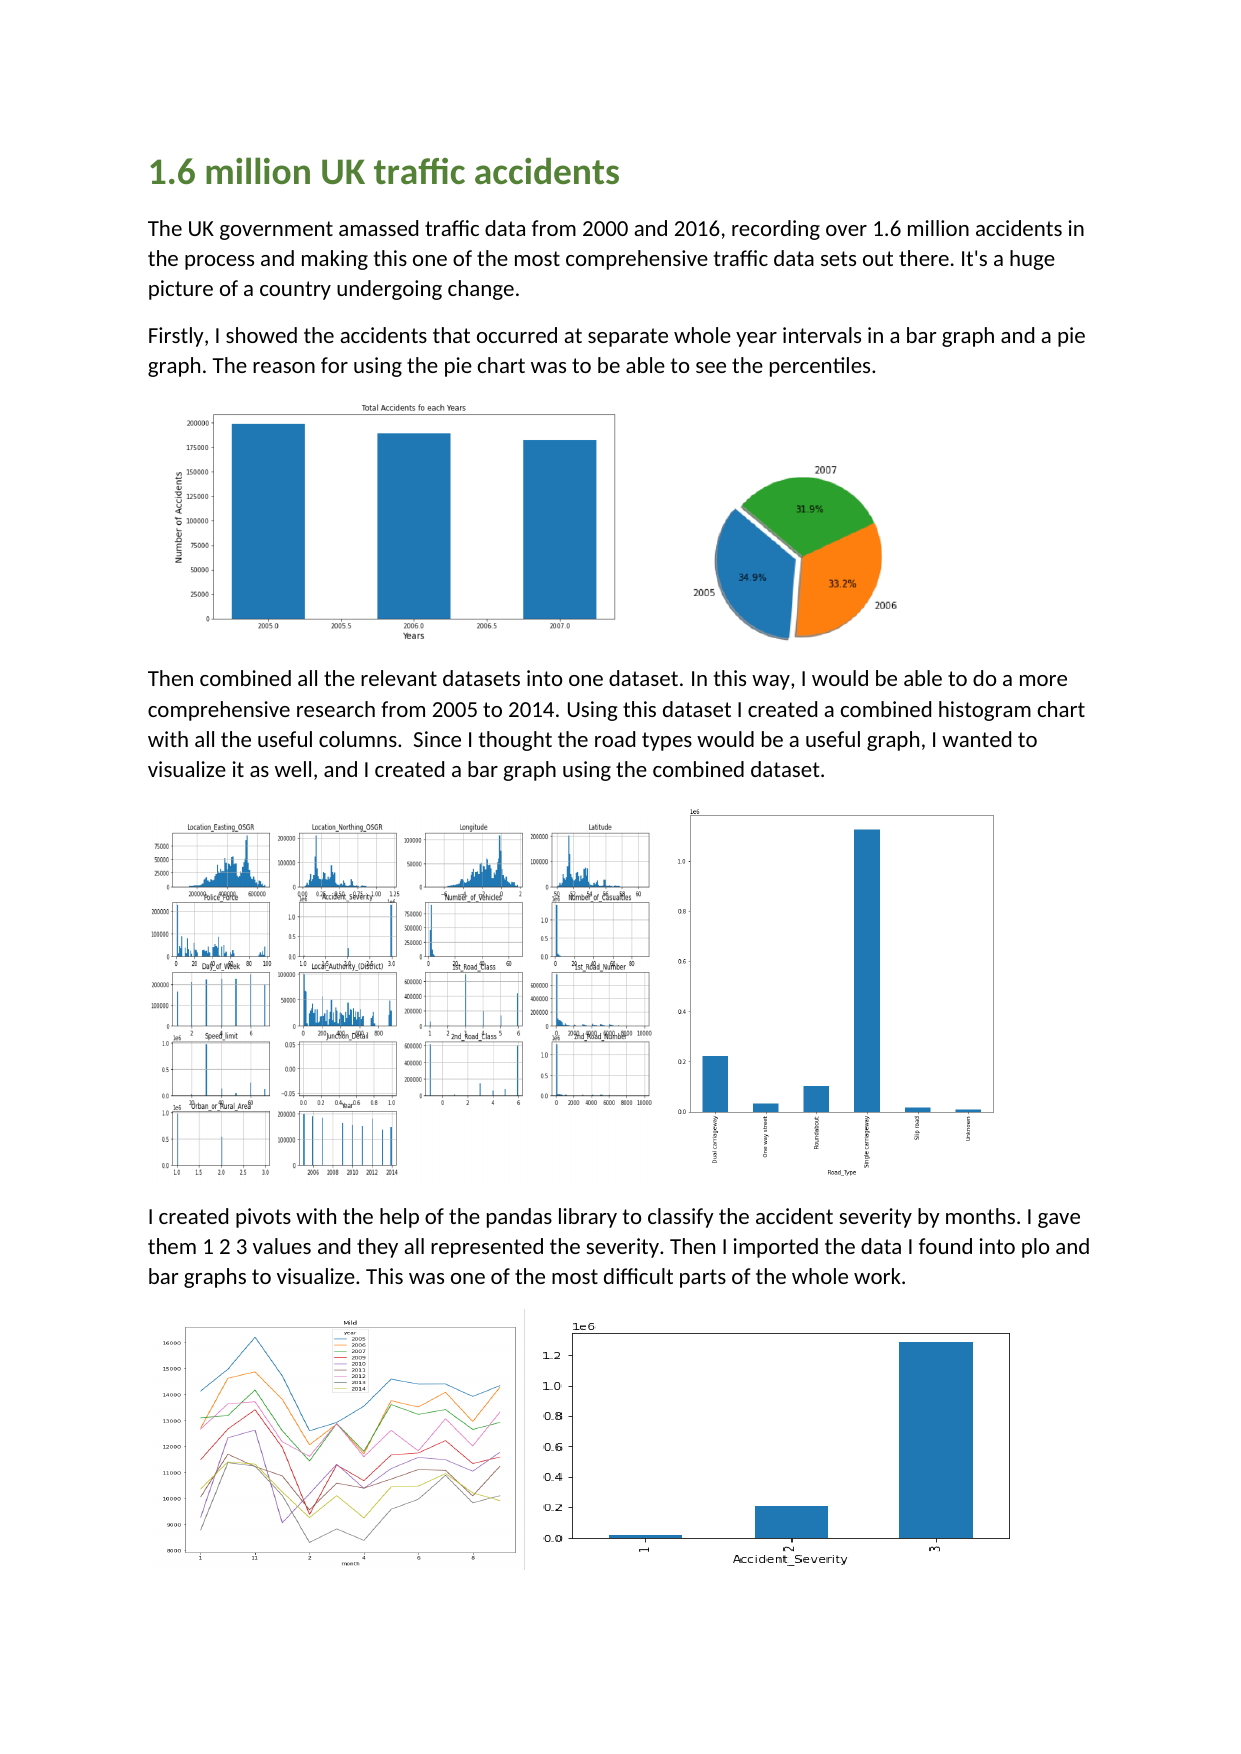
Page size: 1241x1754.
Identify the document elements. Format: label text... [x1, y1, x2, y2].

text Then combined all the relevant datasets into one dataset. In this way, I would be able to do a more comprehensive research from 2005 to 2014. Using this dataset I created a combined histogram chart with all the useful columns. Since I thought the road types would be a useful graph, I wanted to visualize it as well, and I created a bar graph using the combined dataset. [148, 664, 1093, 783]
text Firstly, I showed the accidents that occurred at separate whole year intervals in a bar graph and a pie graph. The reason for using the pie chart was to be able to see the percentiles. [148, 321, 1093, 379]
picture [662, 802, 1028, 1184]
picture [147, 815, 658, 1184]
text 1.6 million UK traffic accidents [148, 148, 1093, 193]
picture [147, 1309, 1020, 1570]
text I created pivots with the help of the pandas library to classify the accident severity by months. I gave them 1 2 3 values ​​and they all represented the severity. Then I imported the data I found into plo and bar graphs to visualize. This was one of the most difficult parts of the whole work. [148, 1202, 1093, 1291]
picture [650, 444, 999, 646]
picture [147, 398, 646, 646]
text The UK government amassed traffic data from 2000 and 2016, recording over 1.6 million accidents in the process and making this one of the most comprehensive traffic data sets out there. It's a huge picture of a country undergoing change. [148, 214, 1093, 302]
